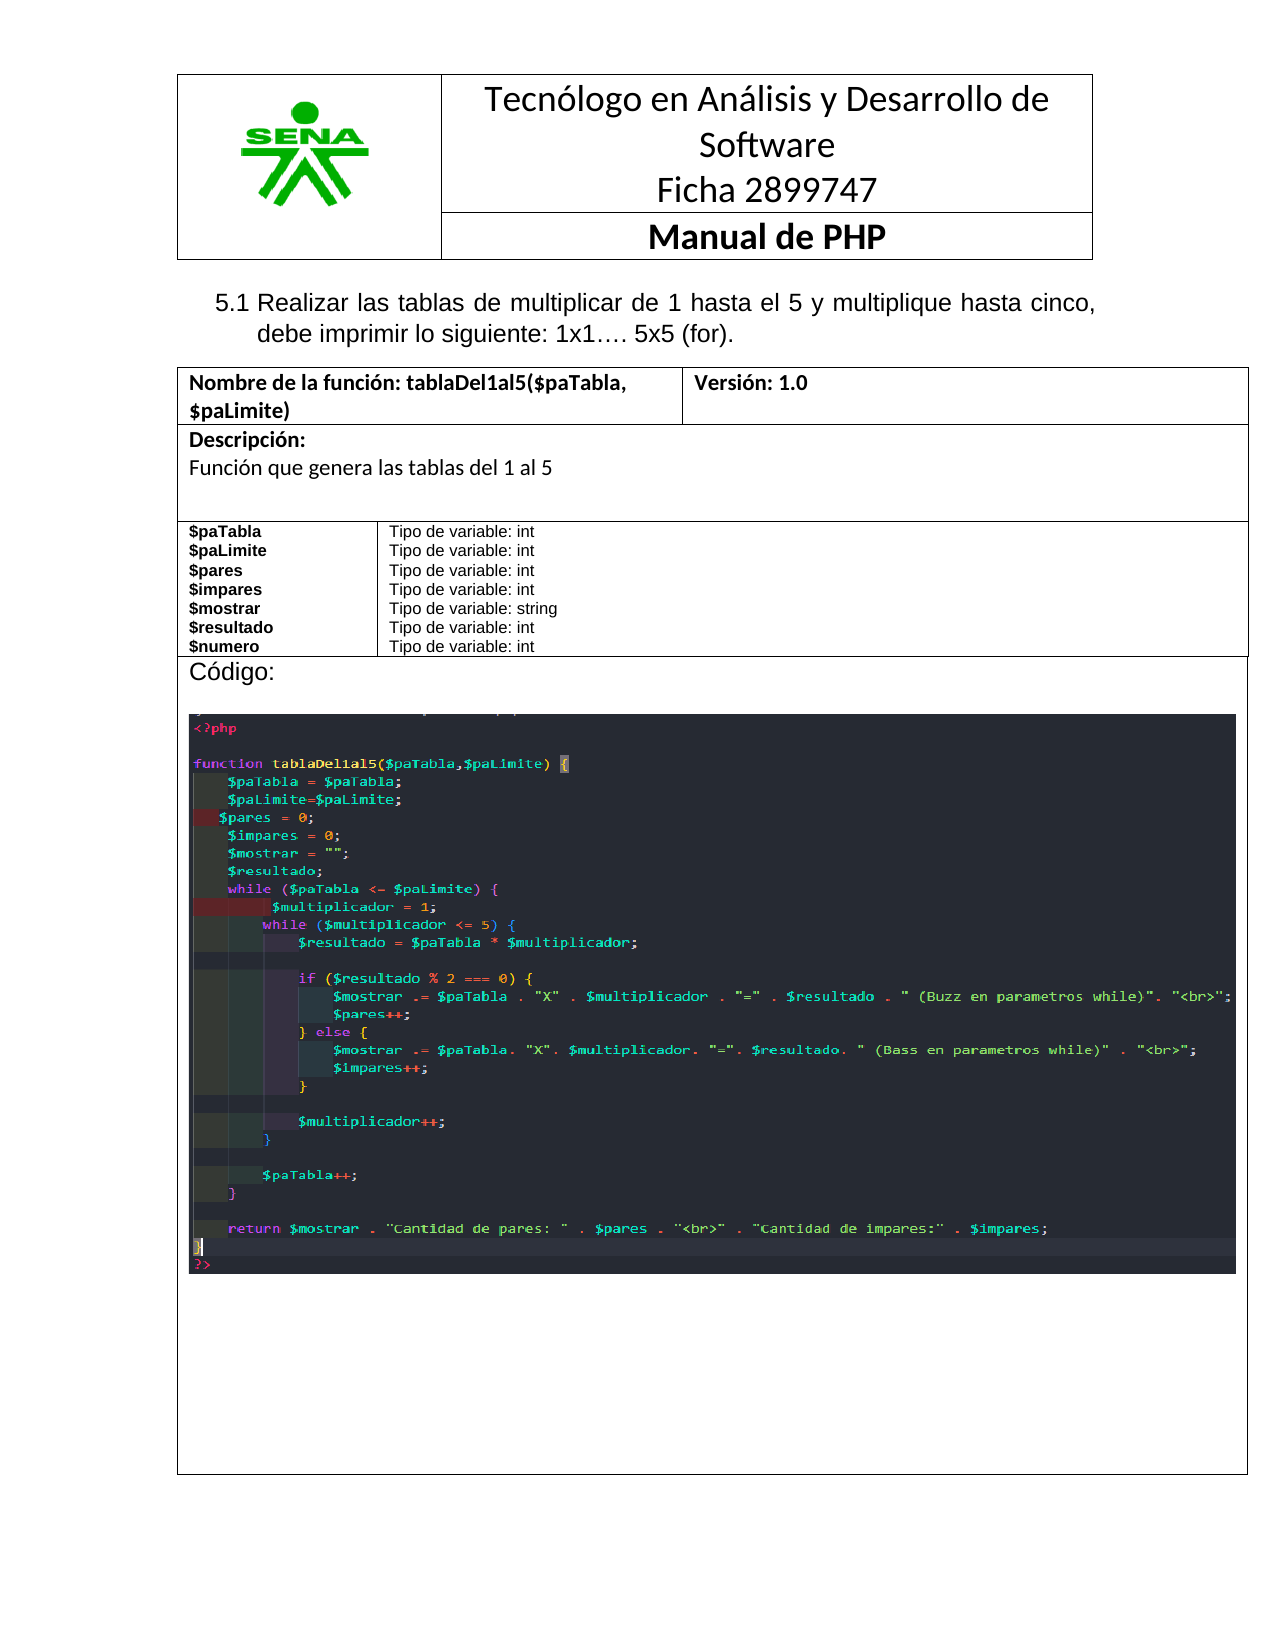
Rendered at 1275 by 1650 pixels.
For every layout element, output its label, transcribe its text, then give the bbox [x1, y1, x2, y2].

table_cell Tipo de variable: int Tipo de variable: int Tipo de variable: int Tipo de variable: int Tipo de variable: string Tipo de variable: int Tipo de variable: int [378, 522, 1248, 656]
table_header Nombre de la función: tablaDel1al5($paTabla,$paLimite) [178, 368, 682, 424]
table_cell $paTabla $paLimite $pares $impares $mostrar $resultado $numero [178, 522, 377, 656]
list Realizar las tablas de multiplicar de 1 hasta el 5 y multiplique hasta cinco, debe imprimir lo siguiente: 1x1…. 5x5 (for). [215, 288, 1098, 348]
picture [188, 714, 1236, 1274]
table_cell Descripción: Función que genera las tablas del 1 al 5 [178, 425, 1248, 521]
table_cell Código: [178, 657, 1247, 1474]
picture [223, 92, 383, 220]
table_header Versión: 1.0 [683, 368, 1248, 424]
